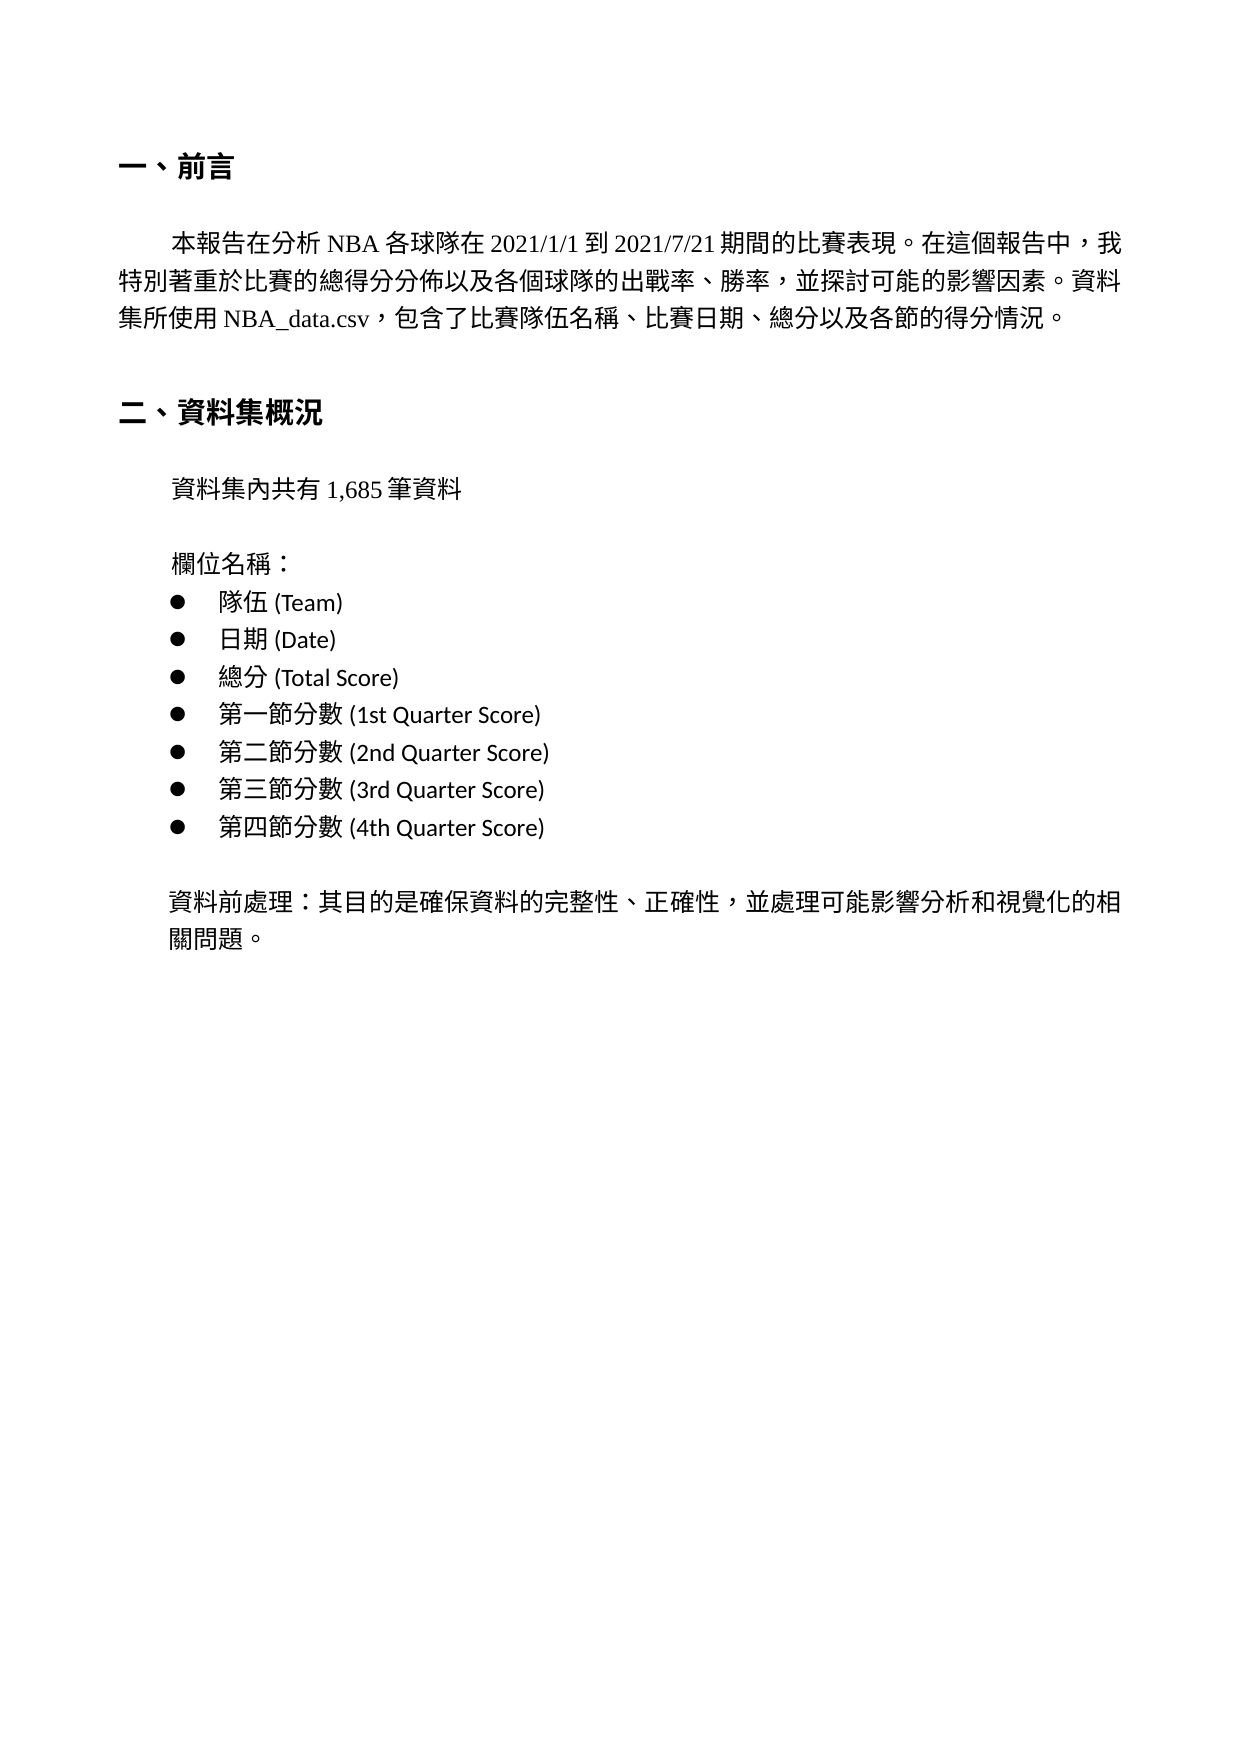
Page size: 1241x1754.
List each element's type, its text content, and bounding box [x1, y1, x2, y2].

subtitle 資料集概況 [118, 373, 1122, 448]
text 本報告在分析NBA各球隊在2021/1/1到2021/7/21期間的比賽表現。在這個報告中，我特別著重於比賽的總得分分佈以及各個球隊的出戰率、勝率，並探討可能的影響因素。資料集所使用NBA_data.csv，包含了比賽隊伍名稱、比賽日期、總分以及各節的得分情況。 [118, 223, 1122, 336]
list 第四節分數 (4th Quarter Score) [168, 807, 1122, 844]
subtitle 前言 [118, 127, 1122, 202]
list 總分 (Total Score) [168, 657, 1122, 694]
list 日期 (Date) [168, 619, 1122, 657]
list 第一節分數 (1st Quarter Score) [168, 694, 1122, 732]
text 欄位名稱： [118, 544, 1122, 582]
list 第三節分數 (3rd Quarter Score) [168, 769, 1122, 807]
list 第二節分數 (2nd Quarter Score) [168, 732, 1122, 769]
list 隊伍 (Team) [168, 582, 1122, 619]
text 資料前處理：其目的是確保資料的完整性、正確性，並處理可能影響分析和視覺化的相關問題。 [168, 882, 1122, 957]
text 資料集內共有1,685筆資料 [118, 469, 1122, 507]
